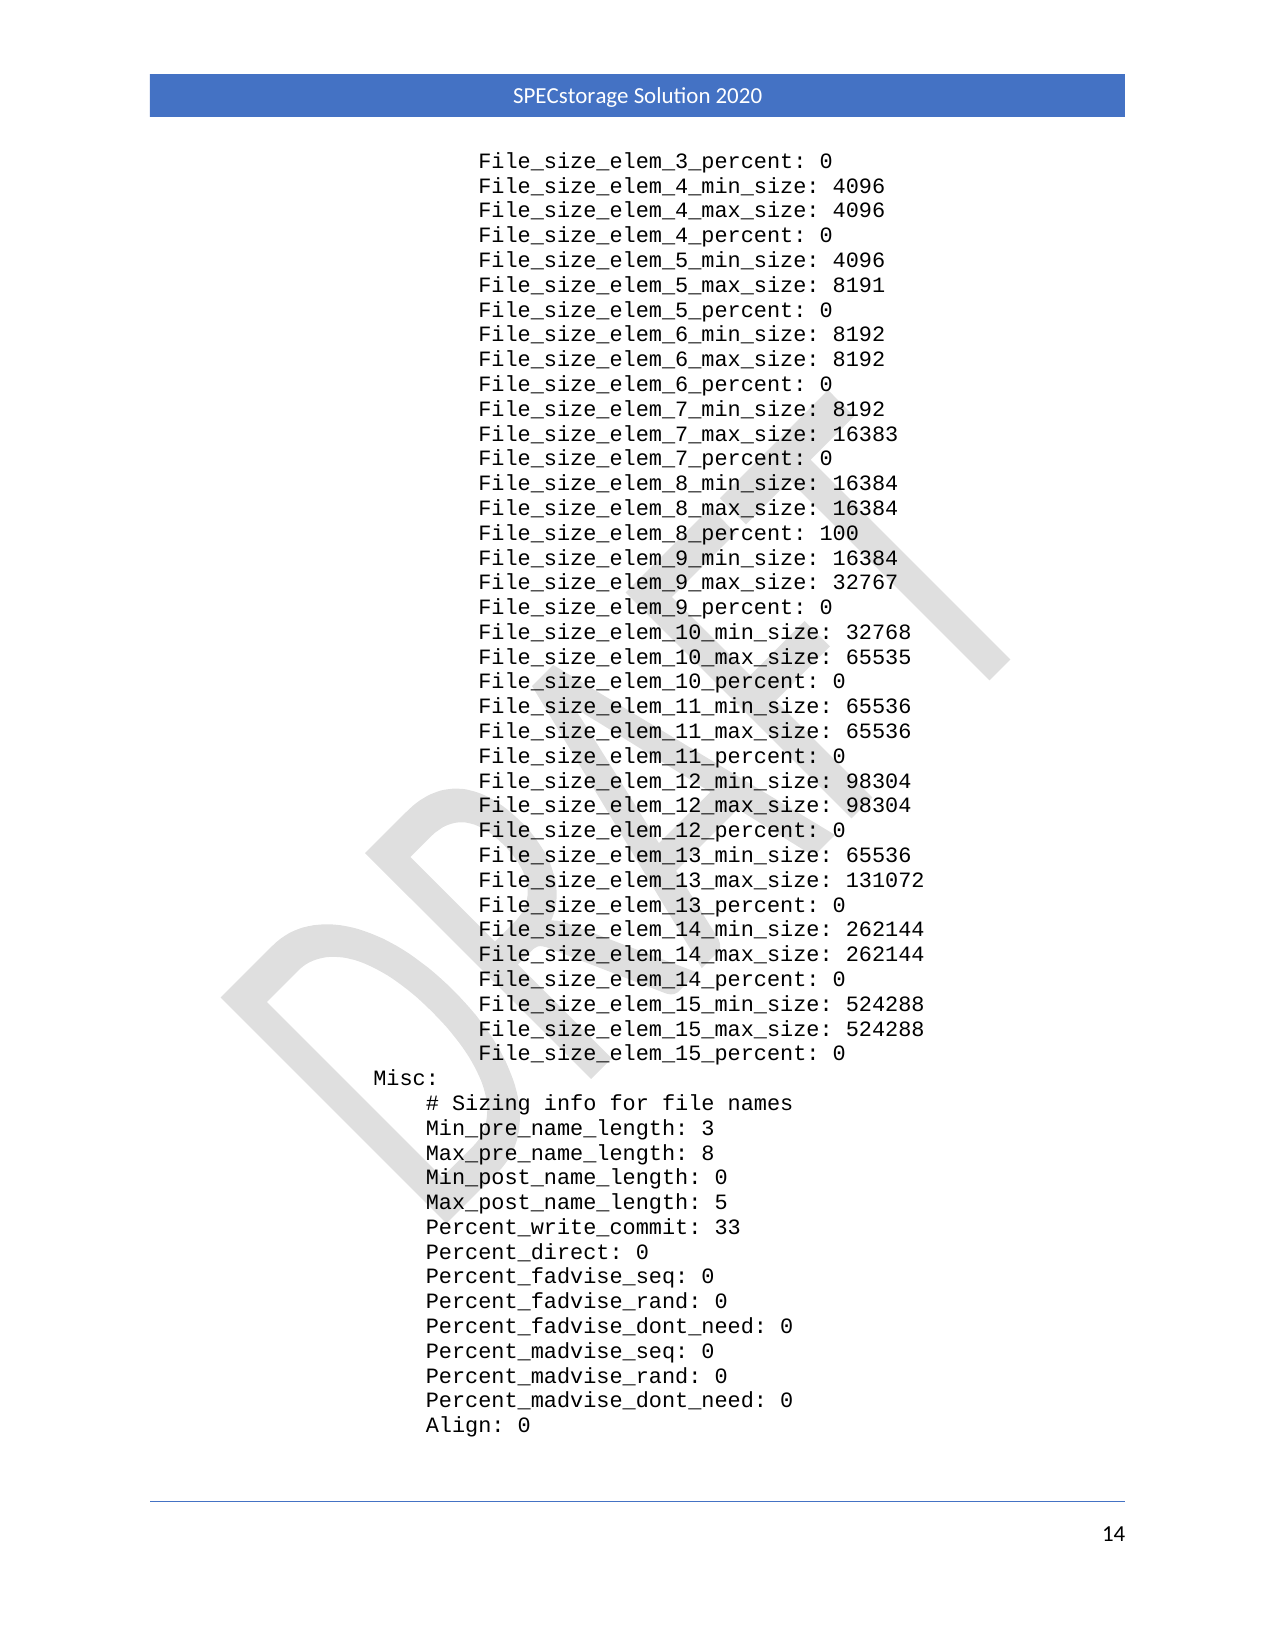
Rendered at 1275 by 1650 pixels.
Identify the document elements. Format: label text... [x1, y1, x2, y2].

text File_size_elem_5_max_size: 8191 [150, 274, 1125, 299]
text File_size_elem_7_min_size: 8192 [150, 398, 1125, 423]
text File_size_elem_13_min_size: 65536 [150, 844, 1125, 869]
text File_size_elem_14_min_size: 262144 [150, 918, 1125, 943]
text File_size_elem_8_max_size: 16384 [150, 497, 1125, 522]
text File_size_elem_9_max_size: 32767 [150, 571, 1125, 596]
text File_size_elem_3_percent: 0 [150, 150, 1125, 175]
text Percent_fadvise_seq: 0 [150, 1266, 1125, 1290]
text File_size_elem_10_max_size: 65535 [150, 646, 1125, 671]
text File_size_elem_11_max_size: 65536 [150, 720, 1125, 745]
text Percent_madvise_dont_need: 0 [150, 1389, 1125, 1414]
text File_size_elem_10_min_size: 32768 [150, 621, 1125, 646]
text File_size_elem_15_max_size: 524288 [150, 1018, 1125, 1042]
text File_size_elem_8_percent: 100 [150, 522, 1125, 547]
text Min_post_name_length: 0 [150, 1166, 1125, 1191]
text File_size_elem_13_percent: 0 [150, 894, 1125, 918]
text File_size_elem_4_percent: 0 [150, 224, 1125, 249]
text Align: 0 [150, 1414, 1125, 1439]
text File_size_elem_5_percent: 0 [150, 299, 1125, 323]
text Min_pre_name_length: 3 [150, 1117, 1125, 1142]
text File_size_elem_7_percent: 0 [150, 447, 1125, 472]
text File_size_elem_12_min_size: 98304 [150, 770, 1125, 794]
text Percent_madvise_rand: 0 [150, 1365, 1125, 1389]
text File_size_elem_11_min_size: 65536 [150, 695, 1125, 720]
text File_size_elem_13_max_size: 131072 [150, 869, 1125, 894]
text File_size_elem_6_min_size: 8192 [150, 323, 1125, 348]
text Percent_direct: 0 [150, 1241, 1125, 1266]
text File_size_elem_5_min_size: 4096 [150, 249, 1125, 274]
text Percent_madvise_seq: 0 [150, 1340, 1125, 1365]
text Percent_write_commit: 33 [150, 1216, 1125, 1241]
text # Sizing info for file names [150, 1092, 1125, 1117]
text File_size_elem_6_max_size: 8192 [150, 348, 1125, 373]
text File_size_elem_4_min_size: 4096 [150, 175, 1125, 199]
text File_size_elem_9_min_size: 16384 [150, 547, 1125, 571]
text File_size_elem_9_percent: 0 [150, 596, 1125, 621]
text Max_post_name_length: 5 [150, 1191, 1125, 1216]
text File_size_elem_14_percent: 0 [150, 968, 1125, 993]
text Percent_fadvise_rand: 0 [150, 1290, 1125, 1315]
text Max_pre_name_length: 8 [150, 1142, 1125, 1166]
text File_size_elem_14_max_size: 262144 [150, 943, 1125, 968]
text File_size_elem_12_percent: 0 [150, 819, 1125, 844]
text File_size_elem_8_min_size: 16384 [150, 472, 1125, 497]
text Percent_fadvise_dont_need: 0 [150, 1315, 1125, 1340]
text File_size_elem_10_percent: 0 [150, 671, 1125, 695]
text File_size_elem_15_percent: 0 Misc: [150, 1042, 1125, 1092]
text File_size_elem_6_percent: 0 [150, 373, 1125, 398]
text File_size_elem_12_max_size: 98304 [150, 794, 1125, 819]
text File_size_elem_4_max_size: 4096 [150, 199, 1125, 224]
text File_size_elem_15_min_size: 524288 [150, 993, 1125, 1018]
text File_size_elem_7_max_size: 16383 [150, 423, 1125, 447]
text File_size_elem_11_percent: 0 [150, 745, 1125, 770]
